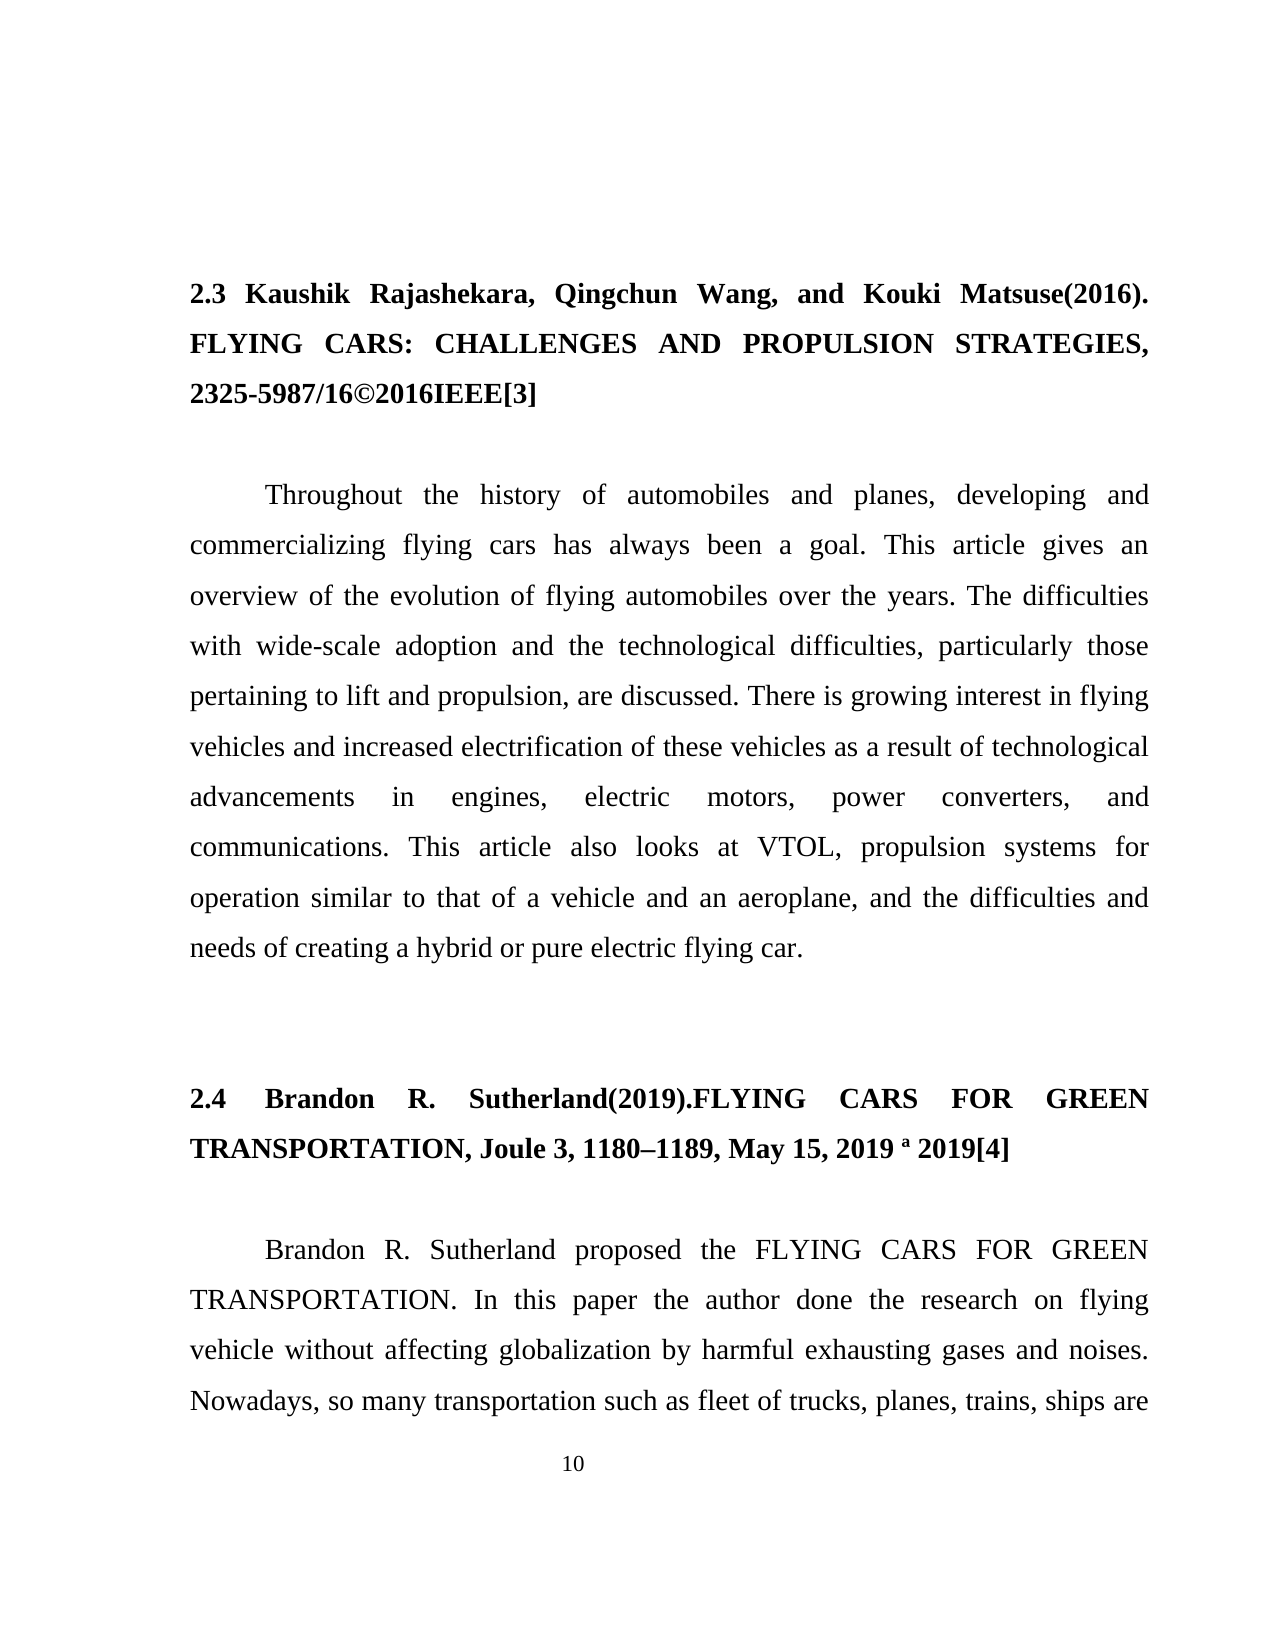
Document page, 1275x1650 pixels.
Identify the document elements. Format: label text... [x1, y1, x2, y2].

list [189, 1232, 1150, 1416]
list Throughout the history of automobiles and planes, developing and commercializing flying cars has always been a goal. This article gives an overview of the evolution of flying automobiles over the years. The difficulties with wide-scale adoption and the technological difficulties, particularly those pertaining to lift and propulsion, are discussed. There is growing interest in flying vehicles and increased electrification of these vehicles as a result of technological advancements in engines, electric motors, power converters, and communications. This article also looks at VTOL, propulsion systems for operation similar to that of a vehicle and an aeroplane, and the difficulties and needs of creating a hybrid or pure electric flying car. [189, 477, 1150, 963]
list 2.3 Kaushik Rajashekara, Qingchun Wang, and Kouki Matsuse(2016). FLYING CARS: CHALLENGES AND PROPULSION STRATEGIES, 2325-5987/16©2016IEEE[3] [189, 276, 1150, 410]
list 2.4 Brandon R. Sutherland(2019).FLYING CARS FOR GREEN TRANSPORTATION, Joule 3, 1180–1189, May 15, 2019 ª 2019[4] [189, 1081, 1150, 1165]
